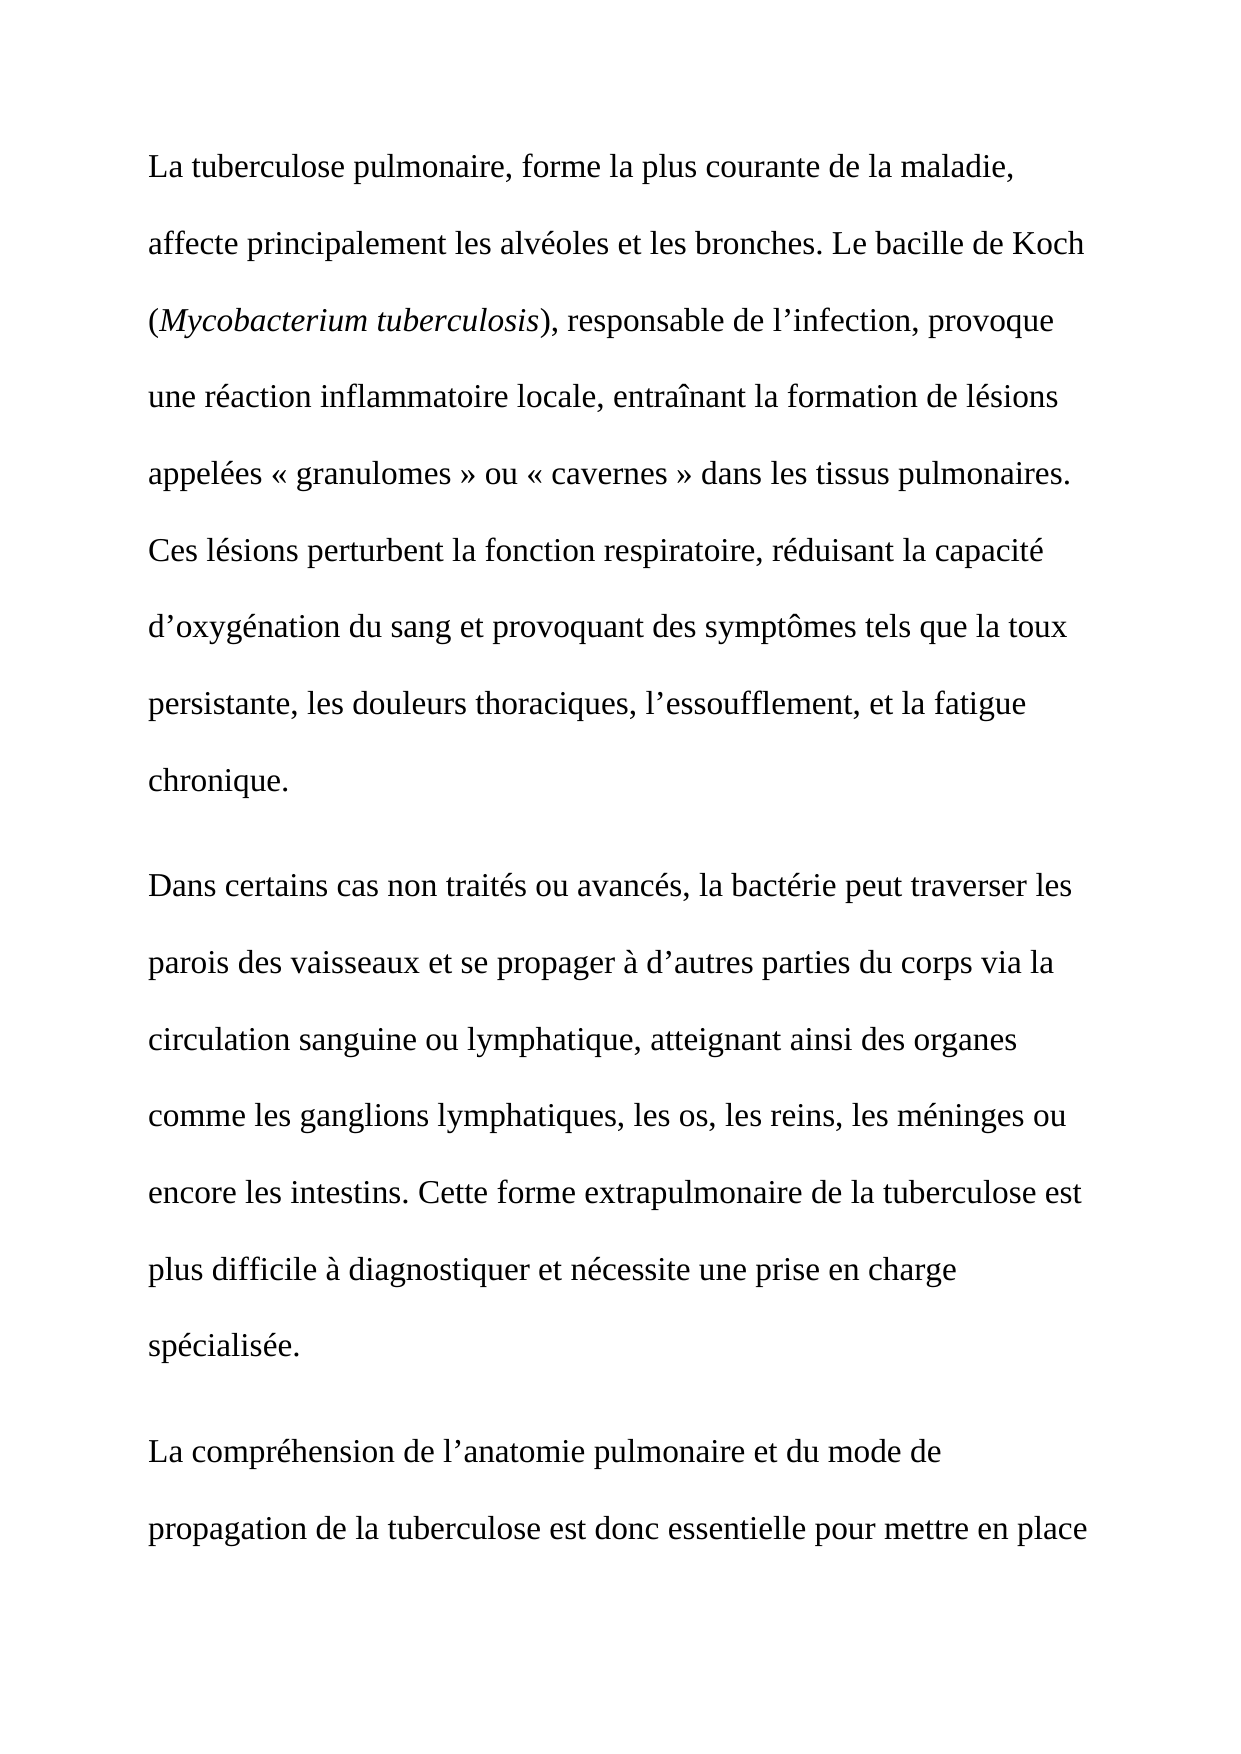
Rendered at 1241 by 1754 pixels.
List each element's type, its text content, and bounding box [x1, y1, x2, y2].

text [148, 1432, 1090, 1547]
text La tuberculose pulmonaire, forme la plus courante de la maladie, affecte principalement les alvéoles et les bronches. Le bacille de Koch (Mycobacterium tuberculosis), responsable de l’infection, provoque une réaction inflammatoire locale, entraînant la formation de lésions appelées « granulomes » ou « cavernes » dans les tissus pulmonaires. Ces lésions perturbent la fonction respiratoire, réduisant la capacité d’oxygénation du sang et provoquant des symptômes tels que la toux persistante, les douleurs thoraciques, l’essoufflement, et la fatigue chronique. [148, 147, 1090, 798]
text Dans certains cas non traités ou avancés, la bactérie peut traverser les parois des vaisseaux et se propager à d’autres parties du corps via la circulation sanguine ou lymphatique, atteignant ainsi des organes comme les ganglions lymphatiques, les os, les reins, les méninges ou encore les intestins. Cette forme extrapulmonaire de la tuberculose est plus difficile à diagnostiquer et nécessite une prise en charge spécialisée. [148, 866, 1090, 1364]
